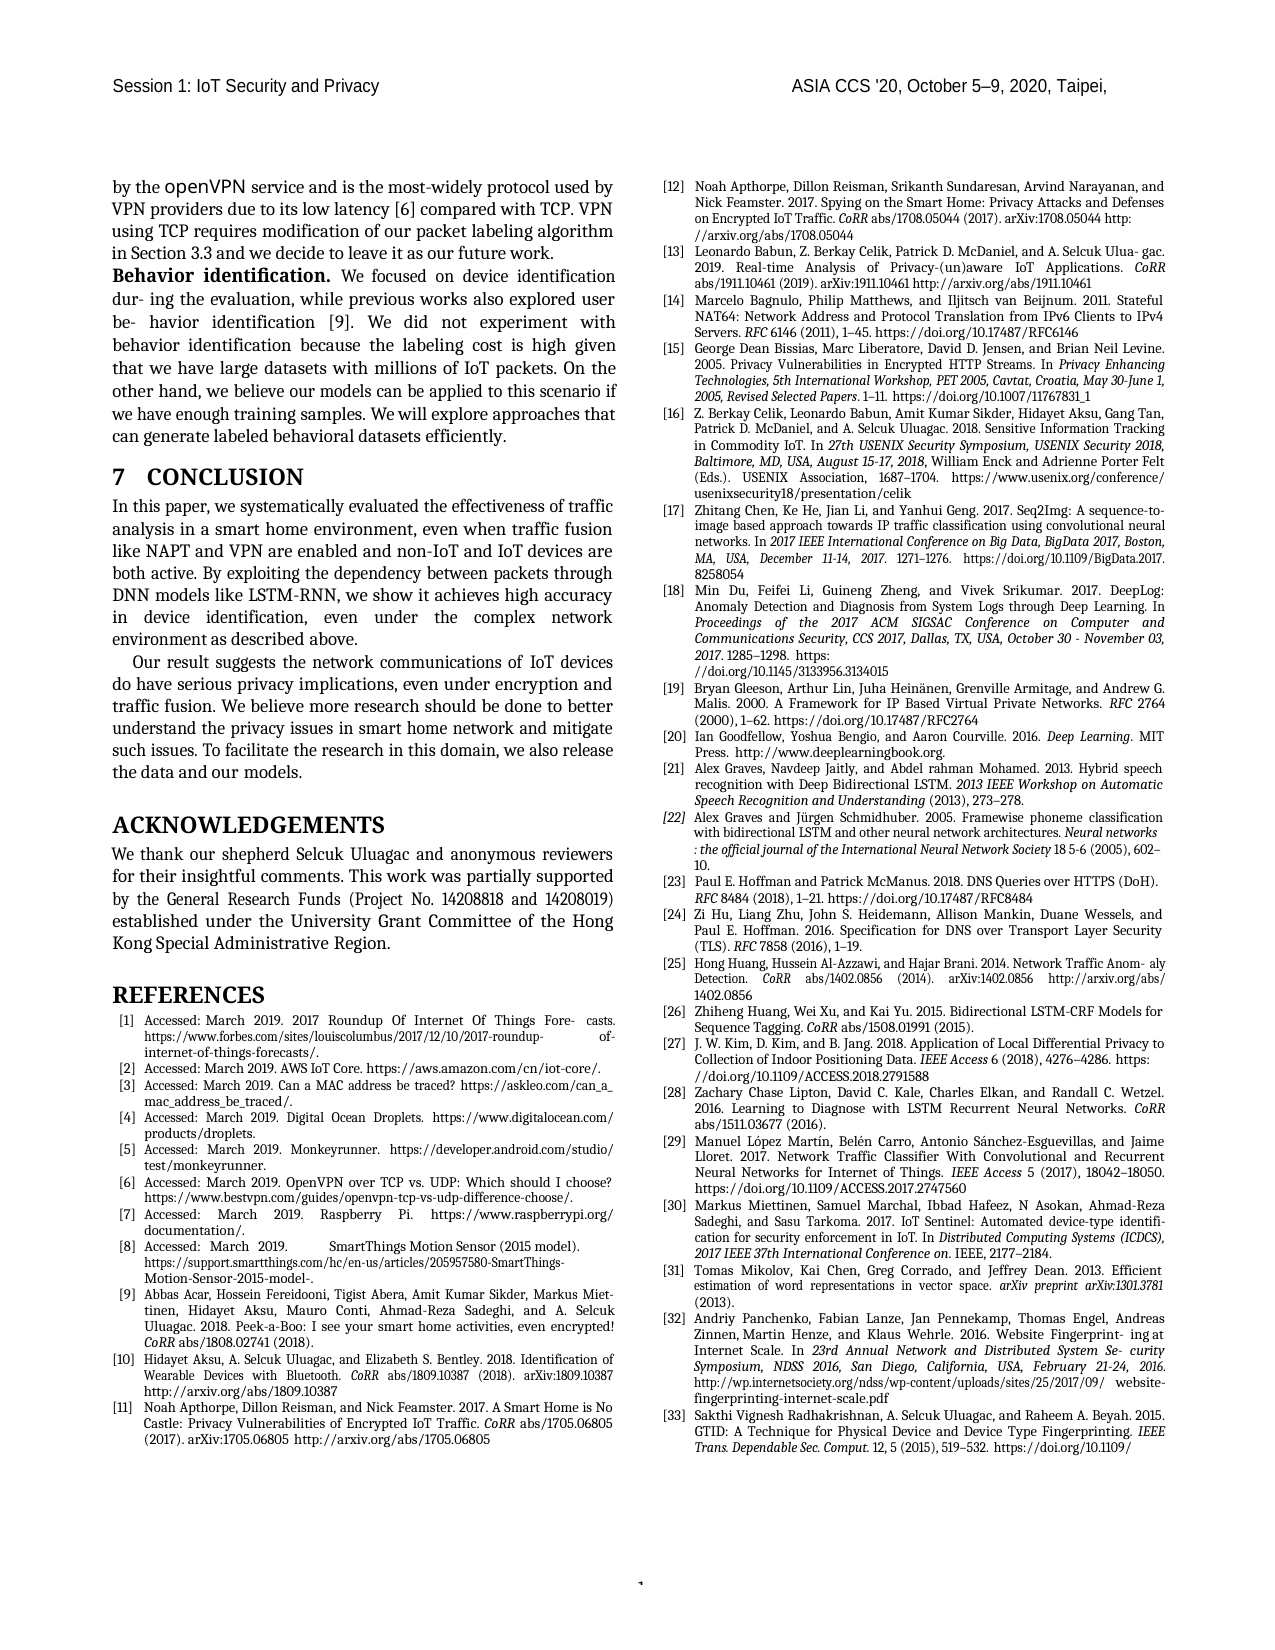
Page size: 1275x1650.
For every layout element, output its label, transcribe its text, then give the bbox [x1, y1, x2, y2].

list Leonardo Babun, Z. Berkay Celik, Patrick D. McDaniel, and A. Selcuk Ulua- gac. 2019. Real-time Analysis of Privacy-(un)aware IoT Applications. CoRR abs/1911.10461 (2019). arXiv:1911.10461 http://arxiv.org/abs/1911.10461 [662, 244, 1166, 292]
list J. W. Kim, D. Kim, and B. Jang. 2018. Application of Local Differential Privacy to Collection of Indoor Positioning Data. IEEE Access 6 (2018), 4276–4286. https: [662, 1036, 1165, 1068]
list Zhiheng Huang, Wei Xu, and Kai Yu. 2015. Bidirectional LSTM-CRF Models for Sequence Tagging. CoRR abs/1508.01991 (2015). [662, 1004, 1163, 1036]
list Ian Goodfellow, Yoshua Bengio, and Aaron Courville. 2016. Deep Learning. MIT Press. http://www.deeplearningbook.org. [662, 729, 1164, 761]
list Accessed: March 2019. SmartThings Motion Sensor (2015 model). https://support.smartthings.com/hc/en-us/articles/205957580-SmartThings- Motion-Sensor-2015-model-. [119, 1239, 615, 1287]
list Manuel López Martín, Belén Carro, Antonio Sánchez-Esguevillas, and Jaime Lloret. 2017. Network Traffic Classifier With Convolutional and Recurrent Neural Networks for Internet of Things. IEEE Access 5 (2017), 18042–18050. https://doi.org/10.1109/ACCESS.2017.2747560 [662, 1133, 1165, 1198]
list Min Du, Feifei Li, Guineng Zheng, and Vivek Srikumar. 2017. DeepLog: Anomaly Detection and Diagnosis from System Logs through Deep Learning. In Proceedings of the 2017 ACM SIGSAC Conference on Computer and Communications Security, CCS 2017, Dallas, TX, USA, October 30 - November 03, 2017. 1285–1298. https: [662, 583, 1165, 663]
text RFC 8484 (2018), 1–21. https://doi.org/10.17487/RFC8484 [694, 890, 1275, 907]
list Paul E. Hoffman and Patrick McManus. 2018. DNS Queries over HTTPS (DoH). [662, 874, 1275, 890]
list Markus Miettinen, Samuel Marchal, Ibbad Hafeez, N Asokan, Ahmad-Reza Sadeghi, and Sasu Tarkoma. 2017. IoT Sentinel: Automated device-type identifi- cation for security enforcement in IoT. In Distributed Computing Systems (ICDCS), 2017 IEEE 37th International Conference on. IEEE, 2177–2184. [662, 1198, 1166, 1262]
subtitle CONCLUSION [112, 461, 620, 492]
list Accessed: March 2019. Can a MAC address be traced? https://askleo.com/can_a_ mac_address_be_traced/. [119, 1077, 613, 1110]
list Noah Apthorpe, Dillon Reisman, Srikanth Sundaresan, Arvind Narayanan, and Nick Feamster. 2017. Spying on the Smart Home: Privacy Attacks and Defenses on Encrypted IoT Traffic. CoRR abs/1708.05044 (2017). arXiv:1708.05044 http: [662, 179, 1165, 227]
list Abbas Acar, Hossein Fereidooni, Tigist Abera, Amit Kumar Sikder, Markus Miet- tinen, Hidayet Aksu, Mauro Conti, Ahmad-Reza Sadeghi, and A. Selcuk Uluagac. 2018. Peek-a-Boo: I see your smart home activities, even encrypted! CoRR abs/1808.02741 (2018). [119, 1287, 615, 1351]
list Accessed: March 2019. 2017 Roundup Of Internet Of Things Fore- casts. https://www.forbes.com/sites/louiscolumbus/2017/12/10/2017-roundup- of-internet-of-things-forecasts/. [119, 1012, 615, 1061]
text : the official journal of the International Neural Network Society 18 5-6 (2005), 602– 10. [694, 842, 1166, 874]
text We thank our shepherd Selcuk Uluagac and anonymous reviewers for their insightful comments. This work was partially supported by the General Research Funds (Project No. 14208818 and 14208019) established under the University Grant Committee of the Hong Kong Special Administrative Region. [111, 844, 614, 954]
list Noah Apthorpe, Dillon Reisman, and Nick Feamster. 2017. A Smart Home is No Castle: Privacy Vulnerabilities of Encrypted IoT Traffic. CoRR abs/1705.06805 (2017). arXiv:1705.06805 http://arxiv.org/abs/1705.06805 [112, 1400, 613, 1448]
list Zachary Chase Lipton, David C. Kale, Charles Elkan, and Randall C. Wetzel. 2016. Learning to Diagnose with LSTM Recurrent Neural Networks. CoRR abs/1511.03677 (2016). [662, 1085, 1165, 1133]
subtitle ACKNOWLEDGEMENTS [112, 809, 620, 840]
subtitle REFERENCES [112, 979, 620, 1011]
text //doi.org/10.1145/3133956.3134015 [694, 663, 1275, 680]
list Zi Hu, Liang Zhu, John S. Heidemann, Allison Mankin, Duane Wessels, and Paul E. Hoffman. 2016. Specification for DNS over Transport Layer Security (TLS). RFC 7858 (2016), 1–19. [662, 907, 1163, 955]
list Andriy Panchenko, Fabian Lanze, Jan Pennekamp, Thomas Engel, Andreas Zinnen, Martin Henze, and Klaus Wehrle. 2016. Website Fingerprint- ing at Internet Scale. In 23rd Annual Network and Distributed System Se- curity Symposium, NDSS 2016, San Diego, California, USA, February 21-24, 2016. http://wp.internetsociety.org/ndss/wp-content/uploads/sites/25/2017/09/ website-fingerprinting-internet-scale.pdf [662, 1311, 1166, 1407]
list Tomas Mikolov, Kai Chen, Greg Corrado, and Jeffrey Dean. 2013. Efficient estimation of word representations in vector space. arXiv preprint arXiv:1301.3781 (2013). [662, 1262, 1163, 1311]
list Alex Graves, Navdeep Jaitly, and Abdel rahman Mohamed. 2013. Hybrid speech recognition with Deep Bidirectional LSTM. 2013 IEEE Workshop on Automatic Speech Recognition and Understanding (2013), 273–278. [662, 761, 1163, 809]
list Accessed: March 2019. OpenVPN over TCP vs. UDP: Which should I choose? https://www.bestvpn.com/guides/openvpn-tcp-vs-udp-difference-choose/. [119, 1174, 613, 1206]
list Bryan Gleeson, Arthur Lin, Juha Heinänen, Grenville Armitage, and Andrew G. Malis. 2000. A Framework for IP Based Virtual Private Networks. RFC 2764 (2000), 1–62. https://doi.org/10.17487/RFC2764 [662, 680, 1165, 729]
list Accessed: March 2019. Monkeyrunner. https://developer.android.com/studio/ test/monkeyrunner. [119, 1142, 614, 1174]
text Our result suggests the network communications of IoT devices do have serious privacy implications, even under encryption and traffic fusion. We believe more research should be done to better understand the privacy issues in smart home network and mitigate such issues. To facilitate the research in this domain, we also release the data and our models. [112, 651, 613, 784]
text by the openVPN service and is the most-widely protocol used by VPN providers due to its low latency [6] compared with TCP. VPN using TCP requires modification of our packet labeling algorithm in Section 3.3 and we decide to leave it as our future work. [111, 173, 613, 264]
list Hong Huang, Hussein Al-Azzawi, and Hajar Brani. 2014. Network Traffic Anom- aly Detection. CoRR abs/1402.0856 (2014). arXiv:1402.0856 http://arxiv.org/abs/ 1402.0856 [662, 955, 1166, 1004]
list Accessed: March 2019. Digital Ocean Droplets. https://www.digitalocean.com/ products/droplets. [119, 1110, 614, 1142]
text //doi.org/10.1109/ACCESS.2018.2791588 [694, 1068, 1275, 1084]
list Z. Berkay Celik, Leonardo Babun, Amit Kumar Sikder, Hidayet Aksu, Gang Tan, Patrick D. McDaniel, and A. Selcuk Uluagac. 2018. Sensitive Information Tracking in Commodity IoT. In 27th USENIX Security Symposium, USENIX Security 2018, Baltimore, MD, USA, August 15-17, 2018, William Enck and Adrienne Porter Felt (Eds.). USENIX Association, 1687–1704. https://www.usenix.org/conference/ usenixsecurity18/presentation/celik [662, 405, 1165, 502]
text //arxiv.org/abs/1708.05044 [694, 227, 1275, 244]
list Zhitang Chen, Ke He, Jian Li, and Yanhui Geng. 2017. Seq2Img: A sequence-to- image based approach towards IP traffic classification using convolutional neural networks. In 2017 IEEE International Conference on Big Data, BigData 2017, Boston, MA, USA, December 11-14, 2017. 1271–1276. https://doi.org/10.1109/BigData.2017. 8258054 [662, 502, 1166, 583]
list Alex Graves and Jürgen Schmidhuber. 2005. Framewise phoneme classification with bidirectional LSTM and other neural network architectures. Neural networks [662, 809, 1163, 841]
list Marcelo Bagnulo, Philip Matthews, and Iljitsch van Beijnum. 2011. Stateful NAT64: Network Address and Protocol Translation from IPv6 Clients to IPv4 Servers. RFC 6146 (2011), 1–45. https://doi.org/10.17487/RFC6146 [662, 292, 1163, 341]
list Hidayet Aksu, A. Selcuk Uluagac, and Elizabeth S. Bentley. 2018. Identification of Wearable Devices with Bluetooth. CoRR abs/1809.10387 (2018). arXiv:1809.10387 http://arxiv.org/abs/1809.10387 [112, 1352, 613, 1400]
text Behavior identification. We focused on device identification dur- ing the evaluation, while previous works also explored user be- havior identification [9]. We did not experiment with behavior identification because the labeling cost is high given that we have large datasets with millions of IoT packets. On the other hand, we believe our models can be applied to this scenario if we have enough training samples. We will explore approaches that can generate labeled behavioral datasets efficiently. [112, 264, 616, 447]
text In this paper, we systematically evaluated the effectiveness of traffic analysis in a smart home environment, even when traffic fusion like NAPT and VPN are enabled and non-IoT and IoT devices are both active. By exploiting the dependency between packets through DNN models like LSTM-RNN, we show it achieves high accuracy in device identification, even under the complex network environment as described above. [112, 496, 613, 651]
list Accessed: March 2019. AWS IoT Core. https://aws.amazon.com/cn/iot-core/. [119, 1061, 620, 1077]
list Accessed: March 2019. Raspberry Pi. https://www.raspberrypi.org/ documentation/. [119, 1206, 614, 1238]
list George Dean Bissias, Marc Liberatore, David D. Jensen, and Brian Neil Levine. 2005. Privacy Vulnerabilities in Encrypted HTTP Streams. In Privacy Enhancing Technologies, 5th International Workshop, PET 2005, Cavtat, Croatia, May 30-June 1, 2005, Revised Selected Papers. 1–11. https://doi.org/10.1007/11767831_1 [662, 341, 1165, 405]
list Sakthi Vignesh Radhakrishnan, A. Selcuk Uluagac, and Raheem A. Beyah. 2015. GTID: A Technique for Physical Device and Device Type Fingerprinting. IEEE Trans. Dependable Sec. Comput. 12, 5 (2015), 519–532. https://doi.org/10.1109/ [662, 1407, 1165, 1456]
